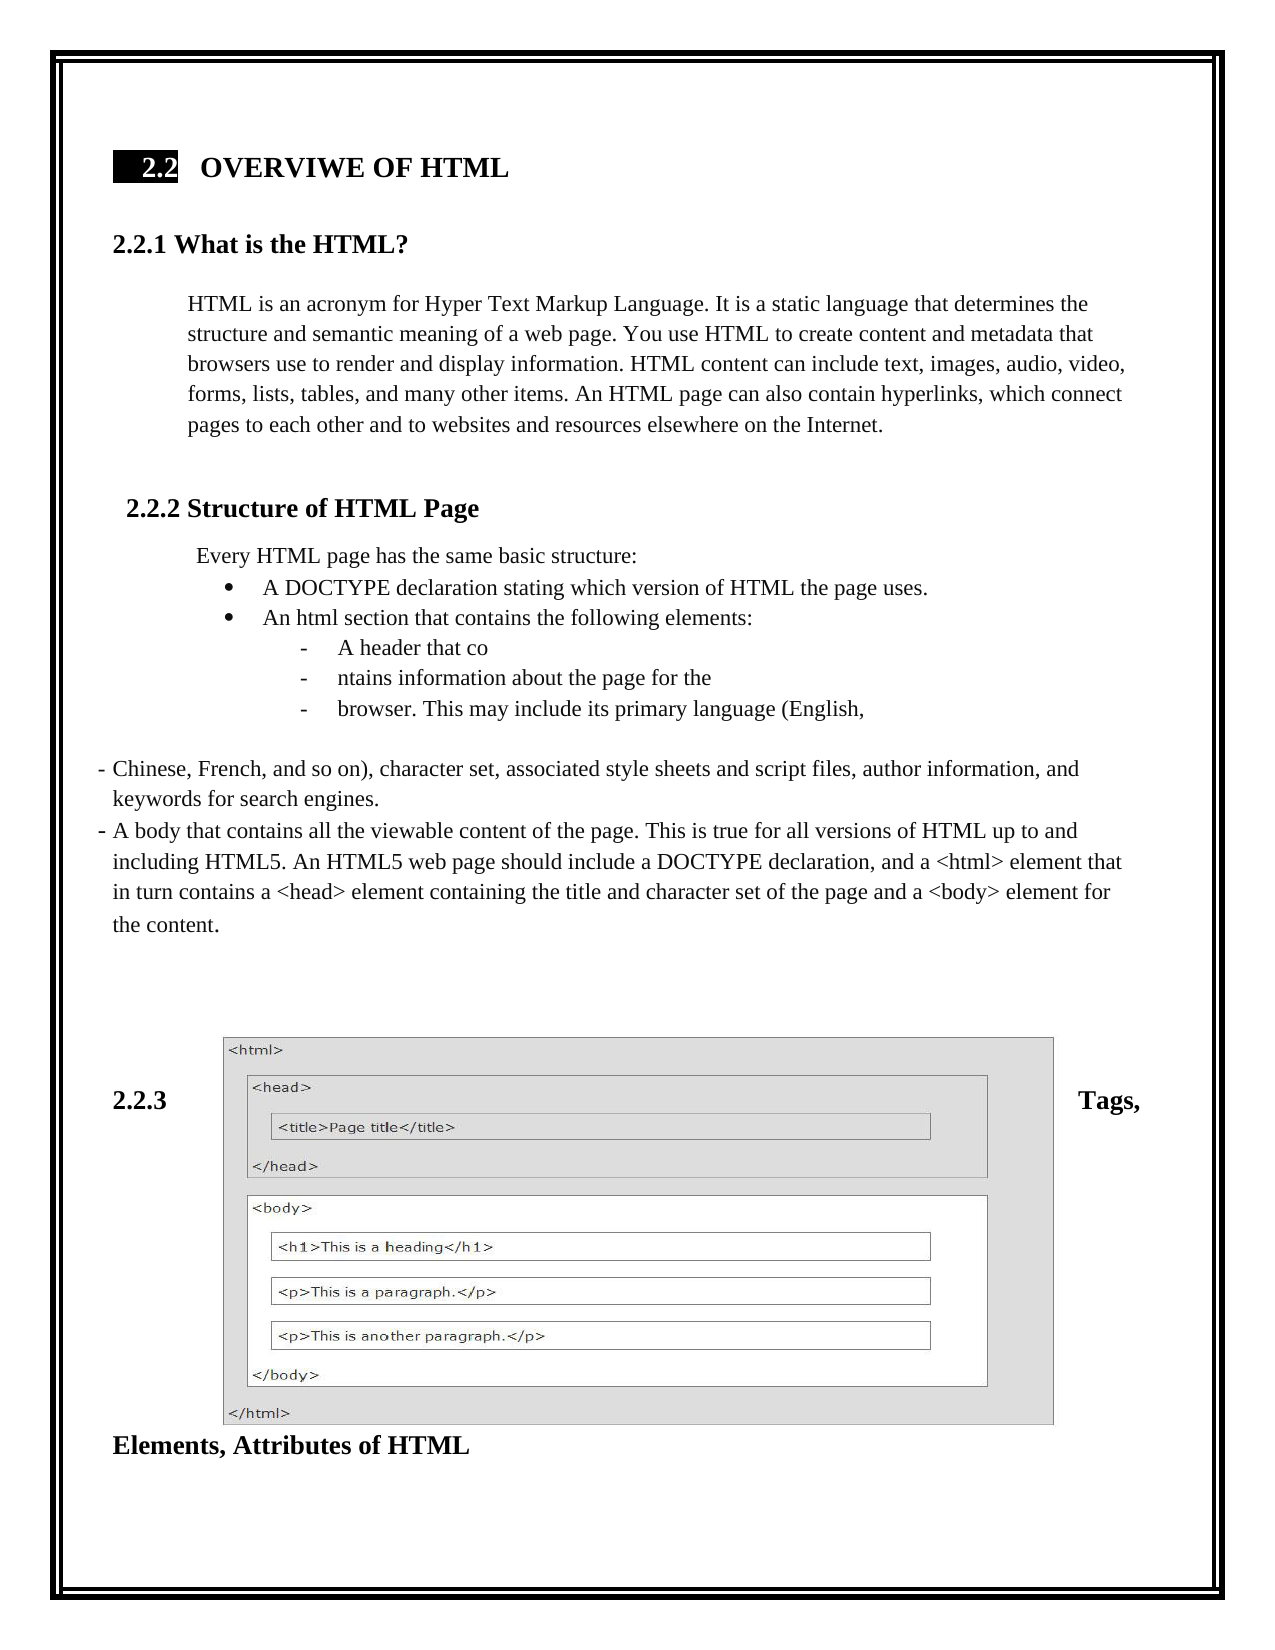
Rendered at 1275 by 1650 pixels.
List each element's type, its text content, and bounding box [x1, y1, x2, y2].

subtitle 2.2 OVERVIWE OF HTML [178, 150, 1162, 183]
list An html section that contains the following elements: [225, 604, 1162, 630]
picture [220, 1035, 1059, 1429]
text HTML is an acronym for Hyper Text Markup Language. It is a static language that determines the structure and semantic meaning of a web page. You use HTML to create content and metadata that browsers use to render and display information. HTML content can include text, images, audio, video, forms, lists, tables, and many other items. An HTML page can also contain hyperlinks, which connect pages to each other and to websites and resources elsewhere on the Internet. [187, 290, 1152, 437]
list browser. This may include its primary language (English, [300, 695, 1156, 721]
list A DOCTYPE declaration stating which version of HTML the page uses. [225, 574, 1162, 600]
text Every HTML page has the same basic structure: [112, 542, 1162, 568]
list A header that co [300, 634, 1156, 661]
list Chinese, French, and so on), character set, associated style sheets and script files, author information, and keywords for search engines. [98, 755, 1156, 812]
subtitle 2.2.1 What is the HTML? [112, 228, 1162, 259]
list ntains information about the page for the [300, 664, 1156, 691]
subtitle 2.2.2 Structure of HTML Page [112, 492, 1162, 523]
list A body that contains all the viewable content of the page. This is true for all versions of HTML up to and including HTML5. An HTML5 web page should include a DOCTYPE declaration, and a <html> element that in turn contains a <head> element containing the title and character set of the page and a <body> element for the content. [98, 816, 1139, 938]
